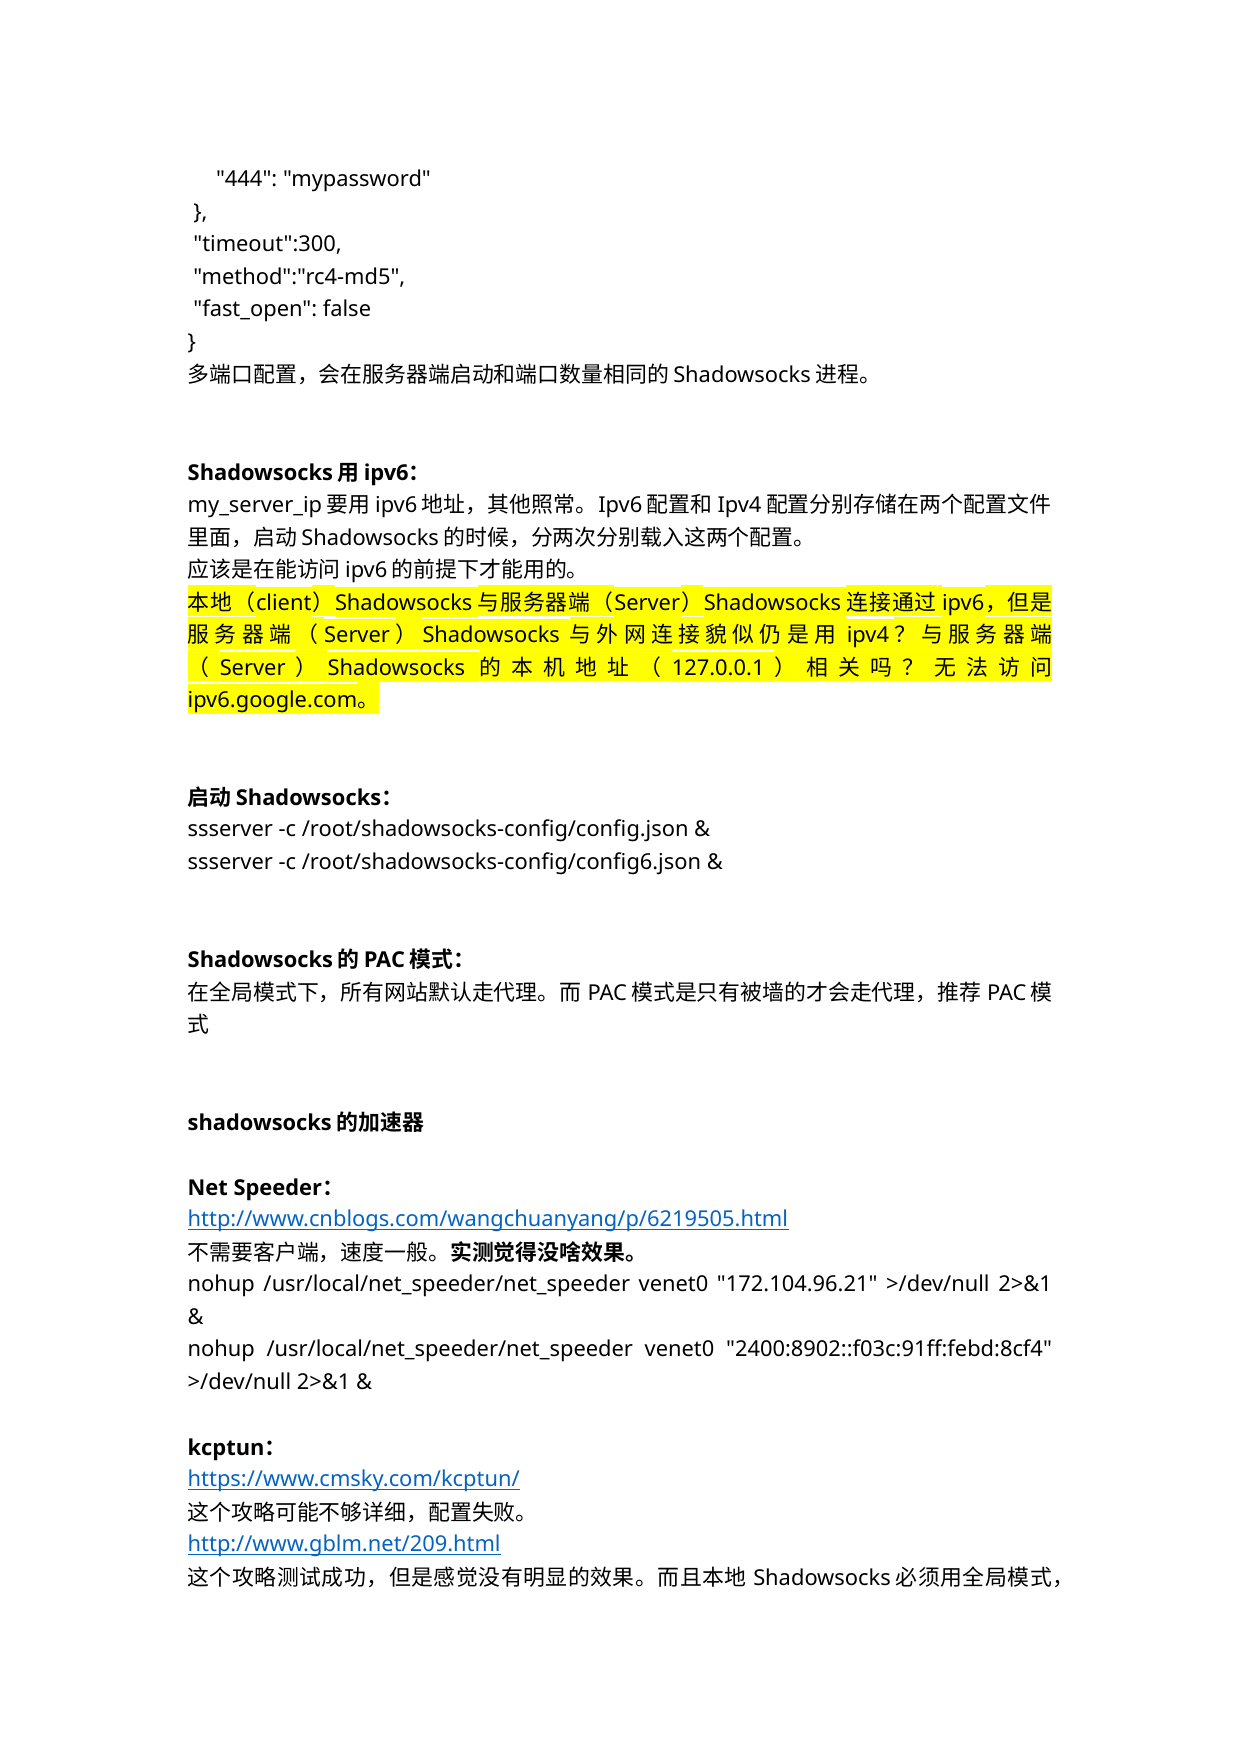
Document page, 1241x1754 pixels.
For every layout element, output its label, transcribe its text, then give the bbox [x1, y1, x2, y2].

text 多端口配置，会在服务器端启动和端口数量相同的Shadowsocks进程。 [187, 357, 1053, 389]
text 在全局模式下，所有网站默认走代理。而PAC模式是只有被墙的才会走代理，推荐PAC模式 [187, 974, 1053, 1039]
text shadowsocks的加速器 [187, 1104, 1053, 1137]
text http://www.gblm.net/209.html [187, 1527, 1053, 1559]
text "444": "mypassword" [187, 162, 1053, 194]
text Shadowsocks的PAC模式： [187, 942, 1053, 974]
text 这个攻略可能不够详细，配置失败。 [187, 1494, 1053, 1527]
text nohup /usr/local/net_speeder/net_speeder venet0 "2400:8902::f03c:91ff:febd:8cf4" >/dev/null 2>&1 & [187, 1332, 1053, 1397]
text Shadowsocks用ipv6： [187, 454, 1053, 487]
text "timeout":300, [187, 227, 1053, 259]
text http://www.cnblogs.com/wangchuanyang/p/6219505.html [187, 1202, 1053, 1234]
text ssserver -c /root/shadowsocks-config/config.json & [187, 812, 1053, 844]
text 应该是在能访问ipv6的前提下才能用的。 [187, 552, 1053, 584]
text 不需要客户端，速度一般。实测觉得没啥效果。 [187, 1234, 1053, 1267]
text 本地（client）Shadowsocks与服务器端（Server）Shadowsocks连接通过ipv6，但是服务器端（Server）Shadowsocks与外网连接貌似仍是用ipv4？与服务器端（Server）Shadowsocks的本机地址（127.0.0.1）相关吗？无法访问ipv6.google.com。 [187, 584, 1053, 714]
text nohup /usr/local/net_speeder/net_speeder venet0 "172.104.96.21" >/dev/null 2>&1 & [187, 1267, 1053, 1332]
text } [187, 324, 1053, 357]
text my_server_ip要用ipv6地址，其他照常。Ipv6配置和Ipv4配置分别存储在两个配置文件里面，启动Shadowsocks的时候，分两次分别载入这两个配置。 [187, 487, 1053, 552]
text "fast_open": false [187, 292, 1053, 324]
text "method":"rc4-md5", [187, 259, 1053, 292]
text ssserver -c /root/shadowsocks-config/config6.json & [187, 844, 1053, 877]
text https://www.cmsky.com/kcptun/ [187, 1462, 1053, 1494]
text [187, 1559, 1053, 1592]
text kcptun： [187, 1429, 1053, 1462]
text Net Speeder： [187, 1169, 1053, 1202]
text 启动Shadowsocks： [187, 779, 1053, 812]
text }, [187, 194, 1053, 227]
